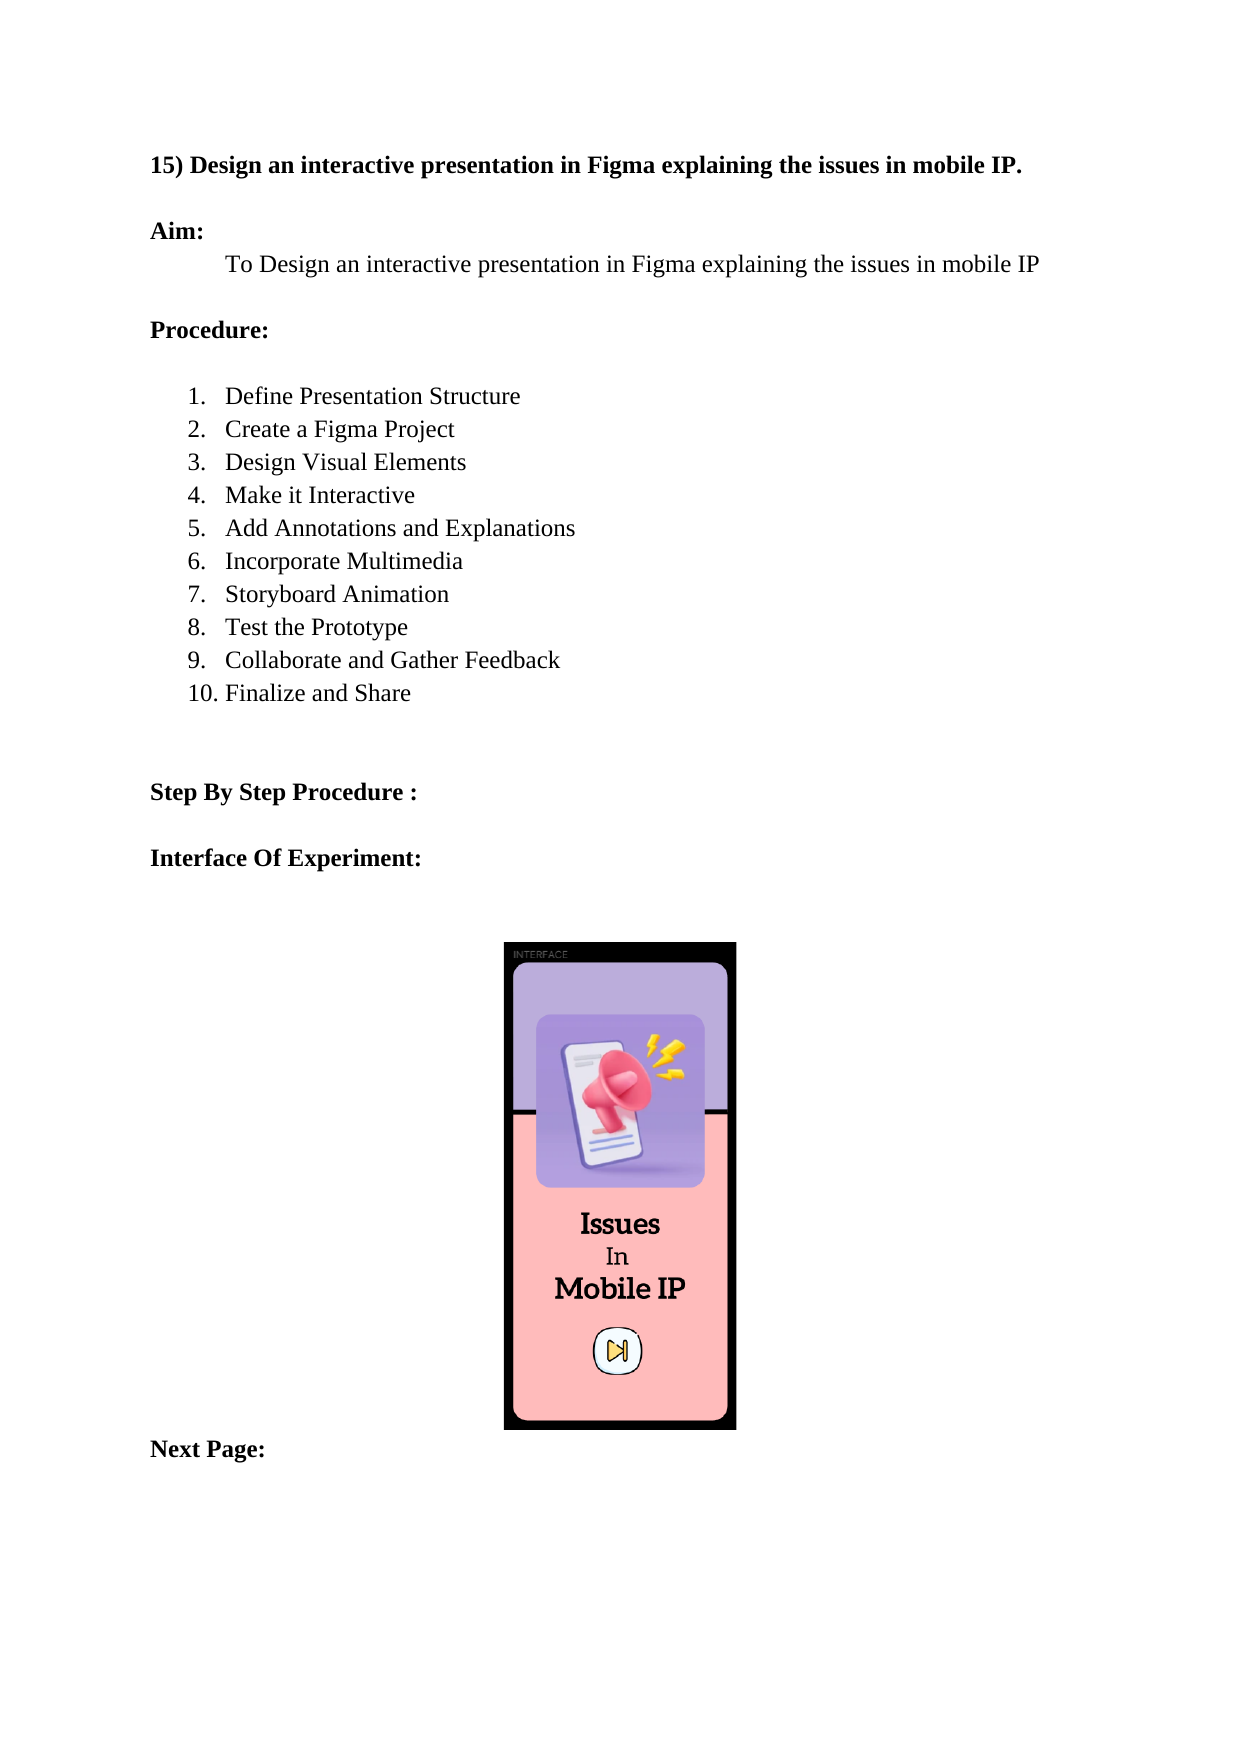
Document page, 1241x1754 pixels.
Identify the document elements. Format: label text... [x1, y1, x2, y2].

list Add Annotations and Explanations [187, 513, 1090, 542]
text Next Page: [150, 1434, 1090, 1463]
text Aim: [150, 216, 1090, 245]
list Test the Prototype [187, 612, 1090, 641]
list Create a Figma Project [187, 414, 1090, 443]
list Make it Interactive [187, 480, 1090, 509]
list Storyboard Animation [187, 579, 1090, 608]
text Procedure: [150, 315, 1090, 344]
list Design Visual Elements [187, 447, 1090, 476]
list Collaborate and Gather Feedback [187, 645, 1090, 674]
picture [503, 942, 737, 1430]
text Interface Of Experiment: [150, 843, 1090, 872]
text 15) Design an interactive presentation in Figma explaining the issues in mobile IP. [150, 150, 1090, 179]
text Step By Step Procedure : [150, 777, 1090, 806]
list Define Presentation Structure [187, 381, 1090, 410]
list Incorporate Multimedia [187, 546, 1090, 575]
text To Design an interactive presentation in Figma explaining the issues in mobile IP [150, 249, 1090, 278]
list Finalize and Share [187, 678, 1090, 707]
